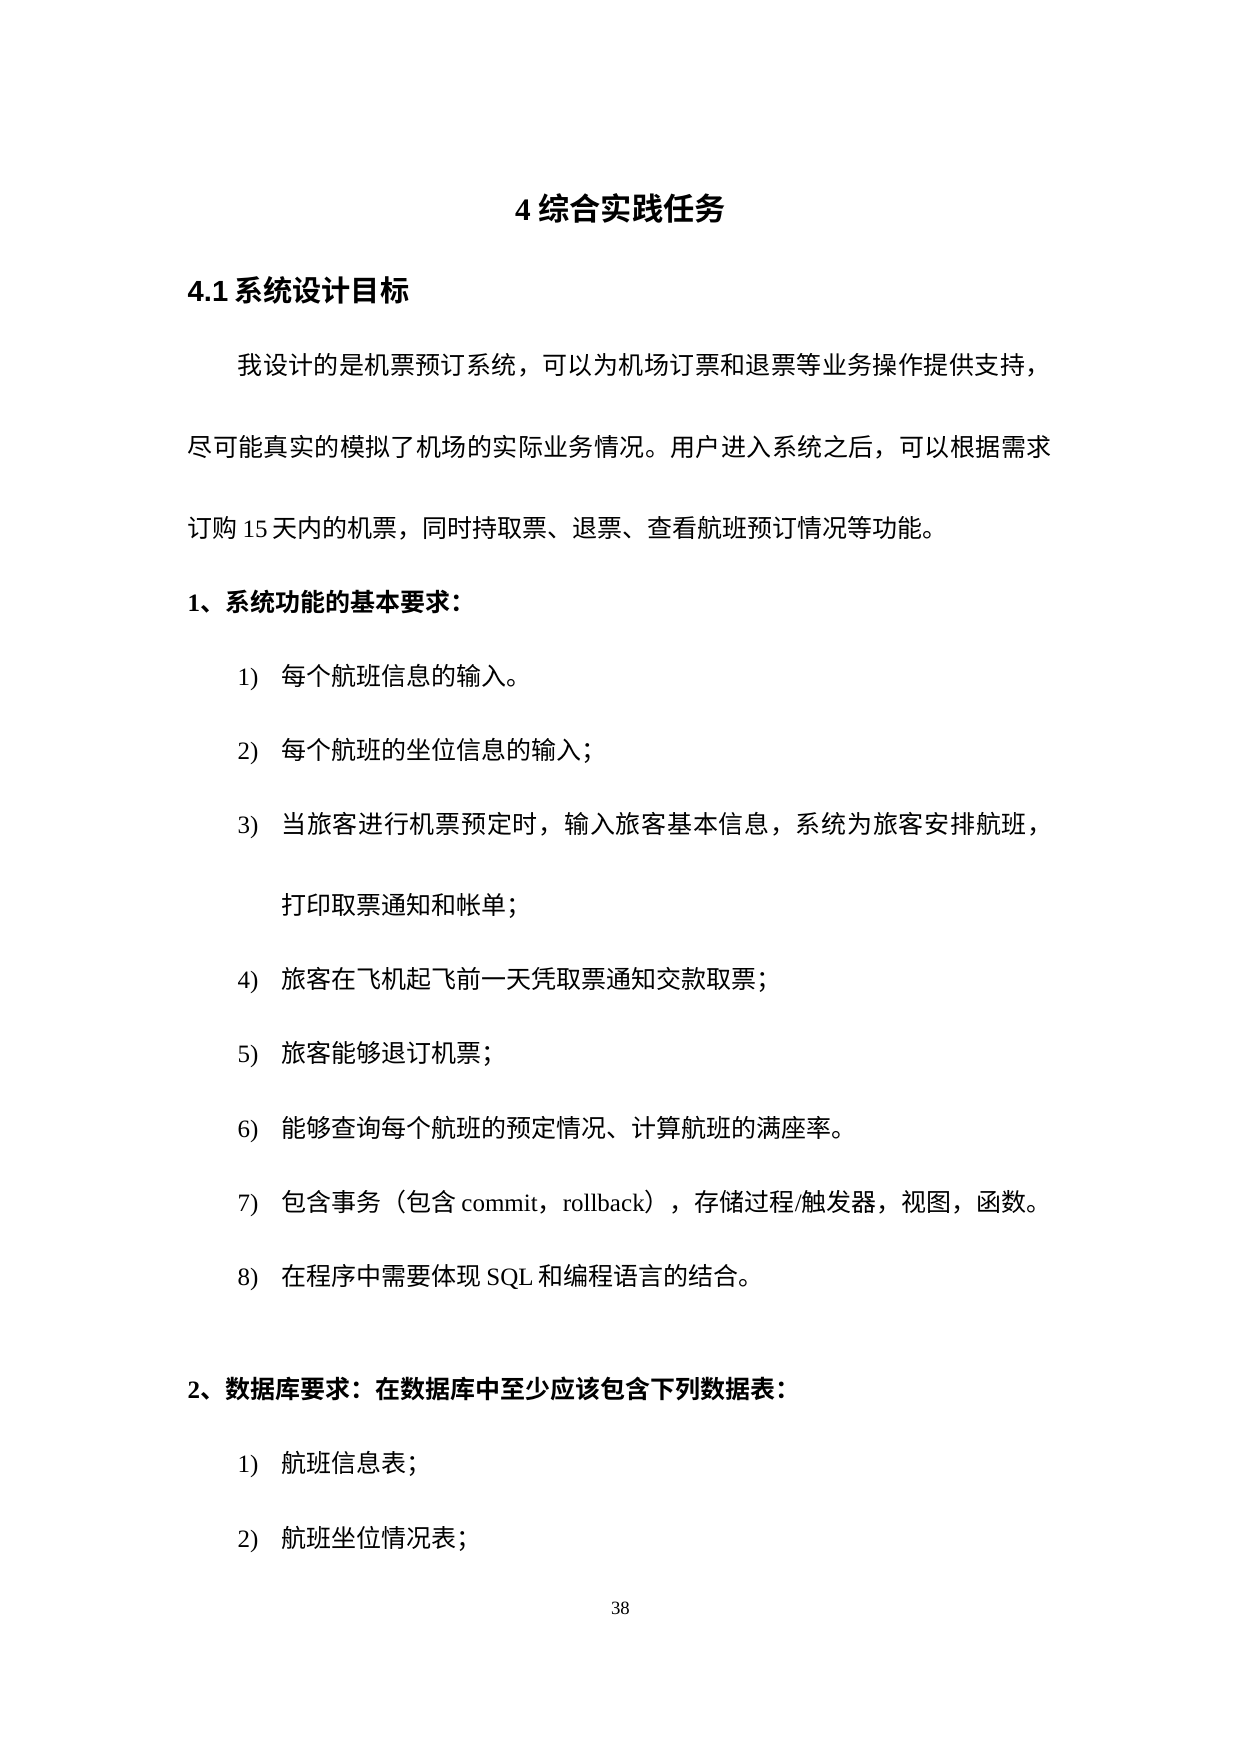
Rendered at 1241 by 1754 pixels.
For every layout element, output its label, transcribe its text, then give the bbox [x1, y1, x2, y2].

list 当旅客进行机票预定时，输入旅客基本信息，系统为旅客安排航班，打印取票通知和帐单； [237, 790, 1053, 936]
list 在程序中需要体现SQL和编程语言的结合。 [237, 1242, 1053, 1307]
list 包含事务（包含commit，rollback），存储过程/触发器，视图，函数。 [237, 1168, 1053, 1233]
list 旅客在飞机起飞前一天凭取票通知交款取票； [237, 946, 1053, 1011]
list 航班坐位情况表； [237, 1504, 1053, 1569]
list 航班信息表； [237, 1429, 1053, 1494]
text 2、数据库要求：在数据库中至少应该包含下列数据表： [187, 1356, 1053, 1421]
list 每个航班信息的输入。 [237, 642, 1053, 707]
list 旅客能够退订机票； [237, 1019, 1053, 1084]
text 我设计的是机票预订系统，可以为机场订票和退票等业务操作提供支持，尽可能真实的模拟了机场的实际业务情况。用户进入系统之后，可以根据需求订购15天内的机票，同时持取票、退票、查看航班预订情况等功能。 [187, 331, 1053, 559]
subtitle 4.1系统设计目标 [187, 256, 1053, 321]
text 1、系统功能的基本要求： [187, 568, 1053, 633]
list 每个航班的坐位信息的输入； [237, 716, 1053, 781]
subtitle 4 综合实践任务 [187, 175, 1053, 240]
list 能够查询每个航班的预定情况、计算航班的满座率。 [237, 1094, 1053, 1159]
